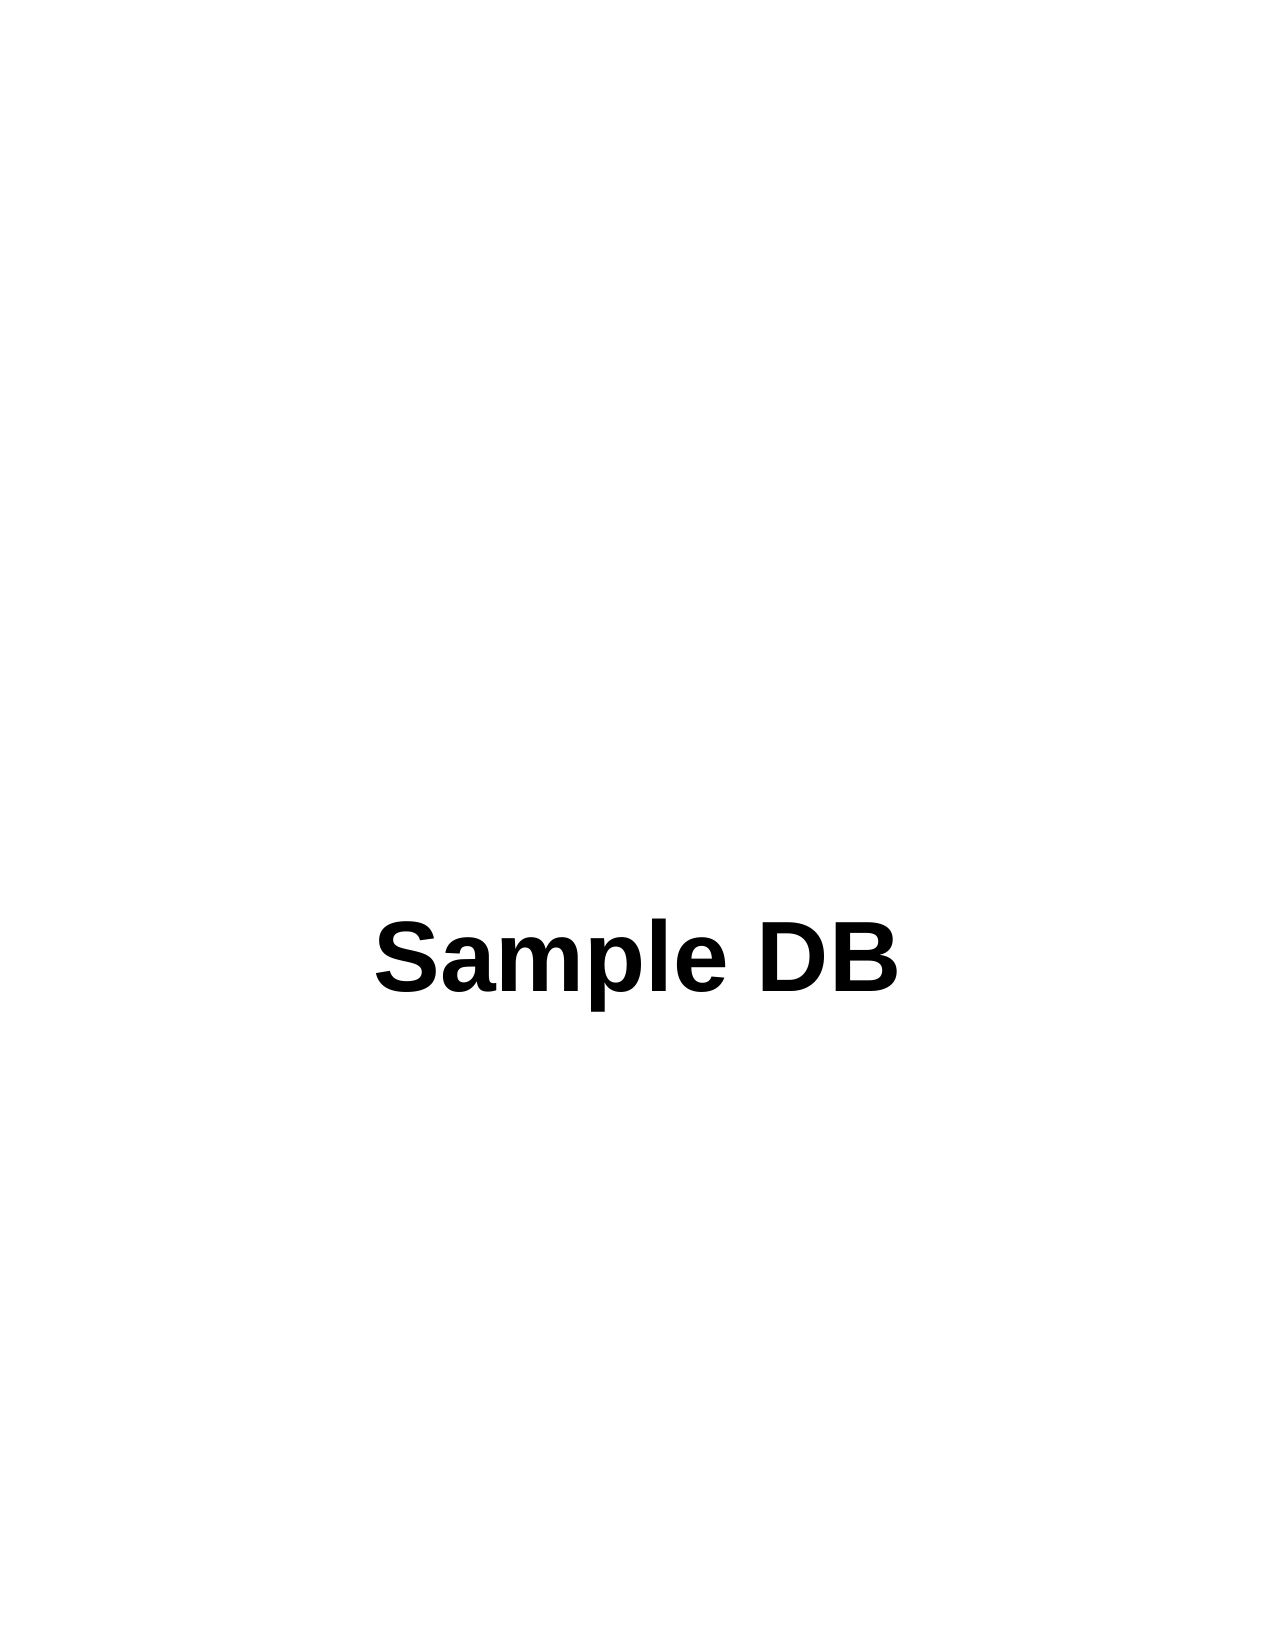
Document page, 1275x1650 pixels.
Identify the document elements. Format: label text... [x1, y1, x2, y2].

text Sample DB [150, 898, 1125, 1013]
